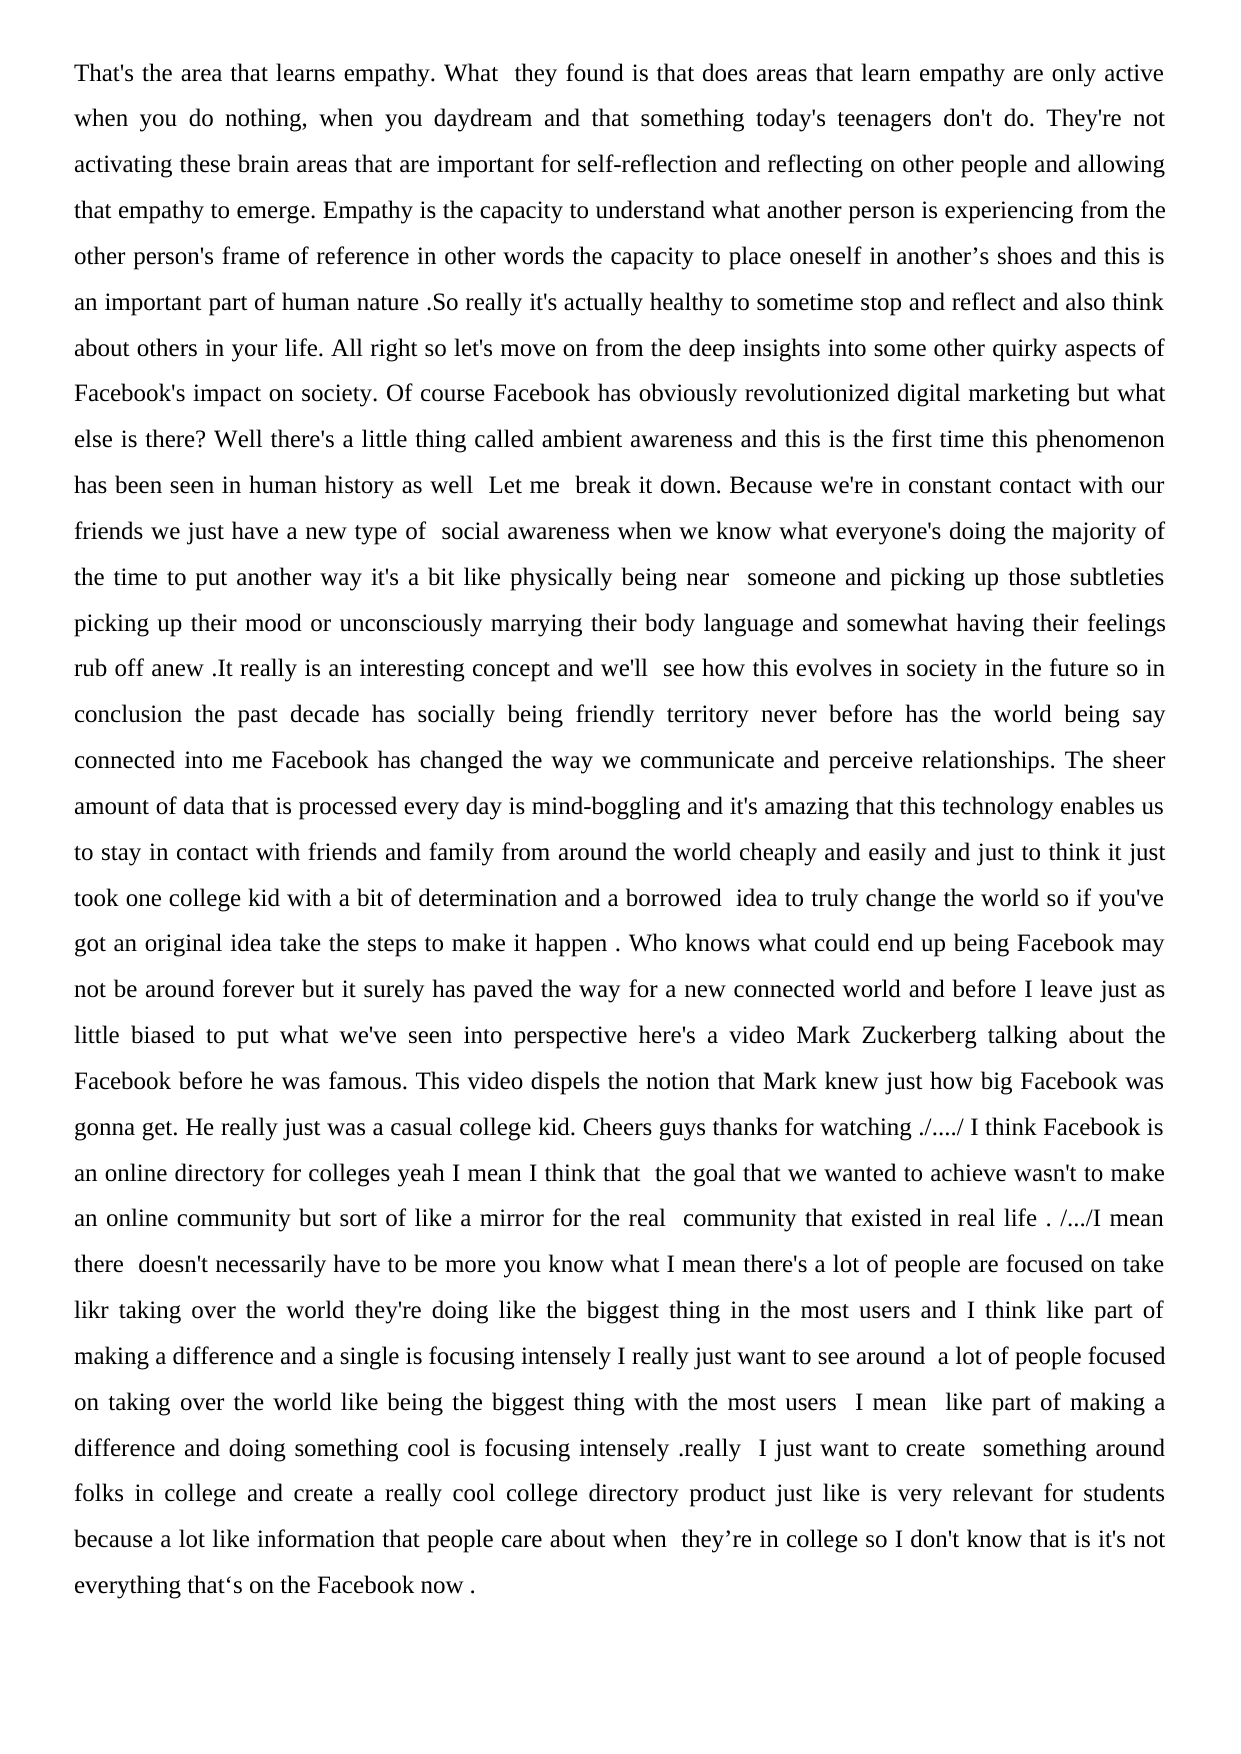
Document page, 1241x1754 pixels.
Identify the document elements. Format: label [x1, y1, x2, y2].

text [74, 44, 1167, 1603]
